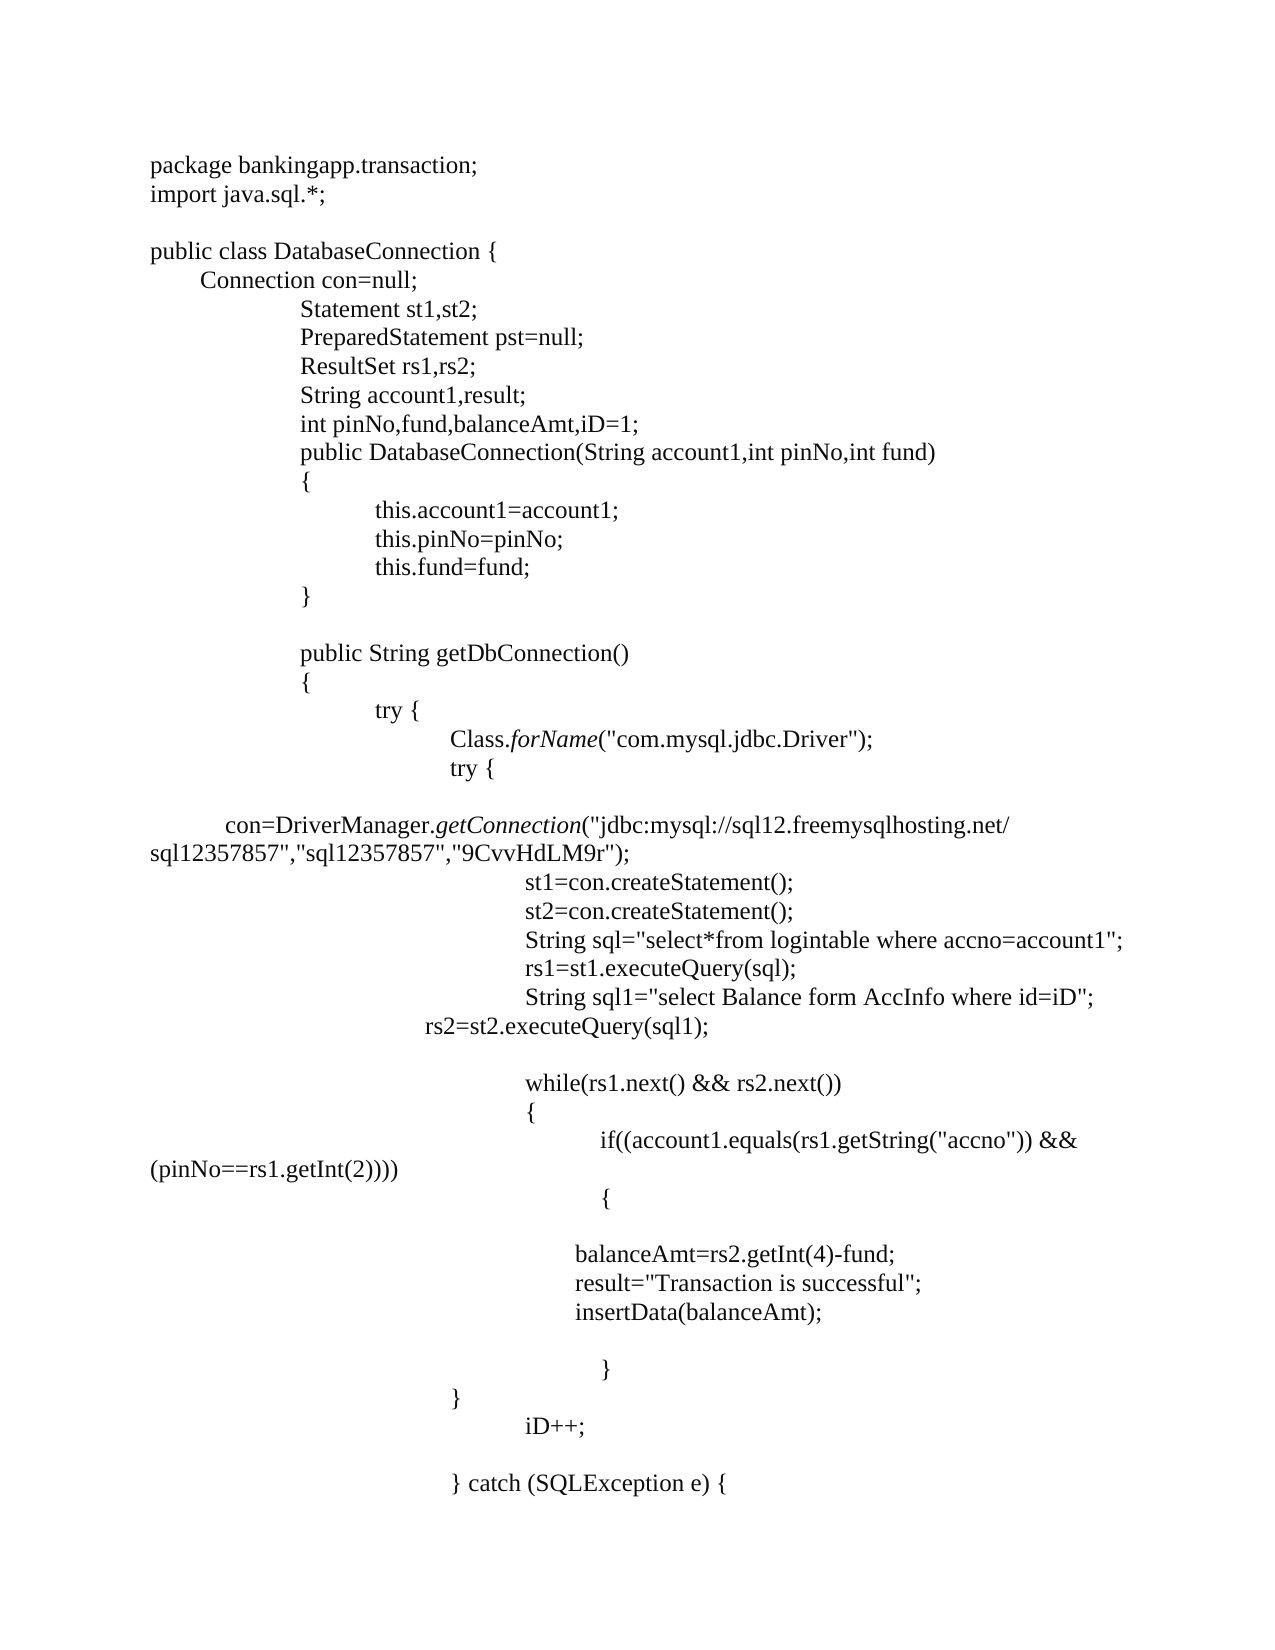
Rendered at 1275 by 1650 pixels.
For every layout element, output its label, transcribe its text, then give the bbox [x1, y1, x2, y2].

text this.fund=fund; [150, 552, 1125, 581]
text Connection con=null; [150, 265, 1125, 294]
text st1=con.createStatement(); [150, 867, 1125, 896]
text balanceAmt=rs2.getInt(4)-fund; [150, 1239, 1125, 1268]
text try { [150, 696, 1125, 724]
text iD++; [150, 1411, 1125, 1440]
text String account1,result; [150, 380, 1125, 409]
text try { [150, 753, 1125, 782]
text this.pinNo=pinNo; [150, 524, 1125, 552]
text package bankingapp.transaction; [150, 150, 1125, 179]
text } [150, 581, 1125, 610]
text public DatabaseConnection(String account1,int pinNo,int fund) [150, 437, 1125, 466]
text { [150, 667, 1125, 696]
text st2=con.createStatement(); [150, 896, 1125, 925]
text if((account1.equals(rs1.getString("accno")) && (pinNo==rs1.getInt(2)))) [150, 1125, 1125, 1183]
text import java.sql.*; [150, 179, 1125, 207]
text { [150, 1097, 1125, 1125]
text while(rs1.next() && rs2.next()) [150, 1068, 1125, 1097]
text this.account1=account1; [150, 495, 1125, 524]
text { [150, 466, 1125, 495]
text Class.forName("com.mysql.jdbc.Driver"); [150, 724, 1125, 753]
text rs2=st2.executeQuery(sql1); [150, 1011, 1125, 1040]
text } [150, 1383, 1125, 1411]
text String sql="select*from logintable where accno=account1"; [150, 925, 1125, 953]
text public class DatabaseConnection { [150, 236, 1125, 265]
text } [150, 1354, 1125, 1383]
text String sql1="select Balance form AccInfo where id=iD"; [150, 982, 1125, 1011]
text { [150, 1183, 1125, 1212]
text } catch (SQLException e) { [150, 1468, 1125, 1497]
text con=DriverManager.getConnection("jdbc:mysql://sql12.freemysqlhosting.net/sql12357857","sql12357857","9CvvHdLM9r"); [150, 782, 1125, 867]
text int pinNo,fund,balanceAmt,iD=1; [150, 409, 1125, 437]
text ResultSet rs1,rs2; [150, 351, 1125, 380]
text Statement st1,st2; [150, 294, 1125, 322]
text result="Transaction is successful"; [150, 1268, 1125, 1297]
text public String getDbConnection() [150, 638, 1125, 667]
text insertData(balanceAmt); [150, 1297, 1125, 1326]
text PreparedStatement pst=null; [150, 322, 1125, 351]
text rs1=st1.executeQuery(sql); [150, 953, 1125, 982]
